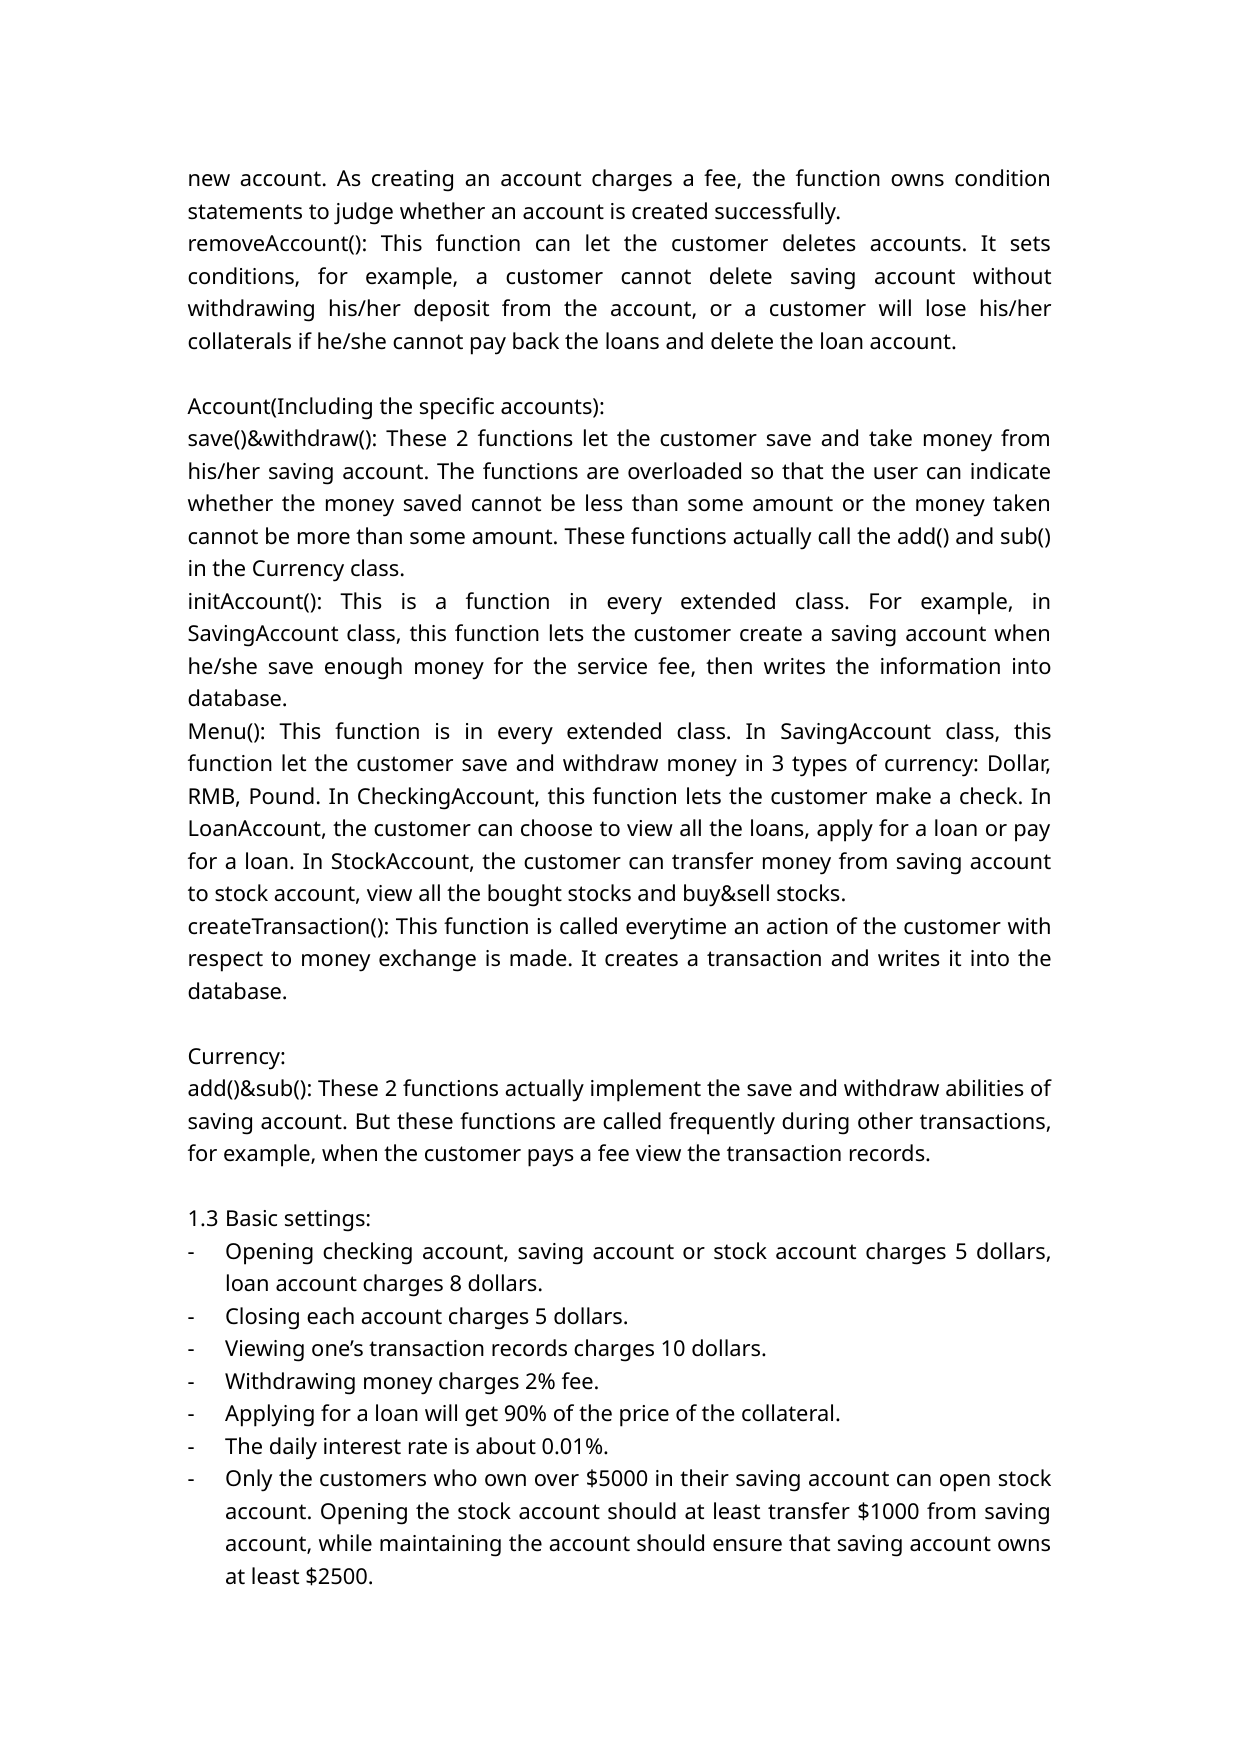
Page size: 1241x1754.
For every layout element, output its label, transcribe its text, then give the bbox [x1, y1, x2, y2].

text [187, 162, 1053, 227]
text add()&sub(): These 2 functions actually implement the save and withdraw abilities of saving account. But these functions are called frequently during other transactions, for example, when the customer pays a fee view the transaction records. [187, 1072, 1053, 1169]
list Closing each account charges 5 dollars. [187, 1299, 1053, 1332]
list Opening checking account, saving account or stock account charges 5 dollars, loan account charges 8 dollars. [187, 1234, 1053, 1299]
text Currency: [187, 1039, 1053, 1072]
list Viewing one’s transaction records charges 10 dollars. [187, 1332, 1053, 1364]
text createTransaction(): This function is called everytime an action of the customer with respect to money exchange is made. It creates a transaction and writes it into the database. [187, 909, 1053, 1007]
text Menu(): This function is in every extended class. In SavingAccount class, this function let the customer save and withdraw money in 3 types of currency: Dollar, RMB, Pound. In CheckingAccount, this function lets the customer make a check. In LoanAccount, the customer can choose to view all the loans, apply for a loan or pay for a loan. In StockAccount, the customer can transfer money from saving account to stock account, view all the bought stocks and buy&sell stocks. [187, 714, 1053, 909]
text Account(Including the specific accounts): [187, 389, 1053, 422]
list Withdrawing money charges 2% fee. [187, 1364, 1053, 1397]
text initAccount(): This is a function in every extended class. For example, in SavingAccount class, this function lets the customer create a saving account when he/she save enough money for the service fee, then writes the information into database. [187, 584, 1053, 714]
text removeAccount(): This function can let the customer deletes accounts. It sets conditions, for example, a customer cannot delete saving account without withdrawing his/her deposit from the account, or a customer will lose his/her collaterals if he/she cannot pay back the loans and delete the loan account. [187, 227, 1053, 357]
text save()&withdraw(): These 2 functions let the customer save and take money from his/her saving account. The functions are overloaded so that the user can indicate whether the money saved cannot be less than some amount or the money taken cannot be more than some amount. These functions actually call the add() and sub() in the Currency class. [187, 422, 1053, 584]
list Applying for a loan will get 90% of the price of the collateral. [187, 1397, 1053, 1429]
list The daily interest rate is about 0.01%. [187, 1429, 1053, 1462]
list Basic settings: [187, 1202, 1053, 1234]
list Only the customers who own over $5000 in their saving account can open stock account. Opening the stock account should at least transfer $1000 from saving account, while maintaining the account should ensure that saving account owns at least $2500. [187, 1462, 1053, 1592]
